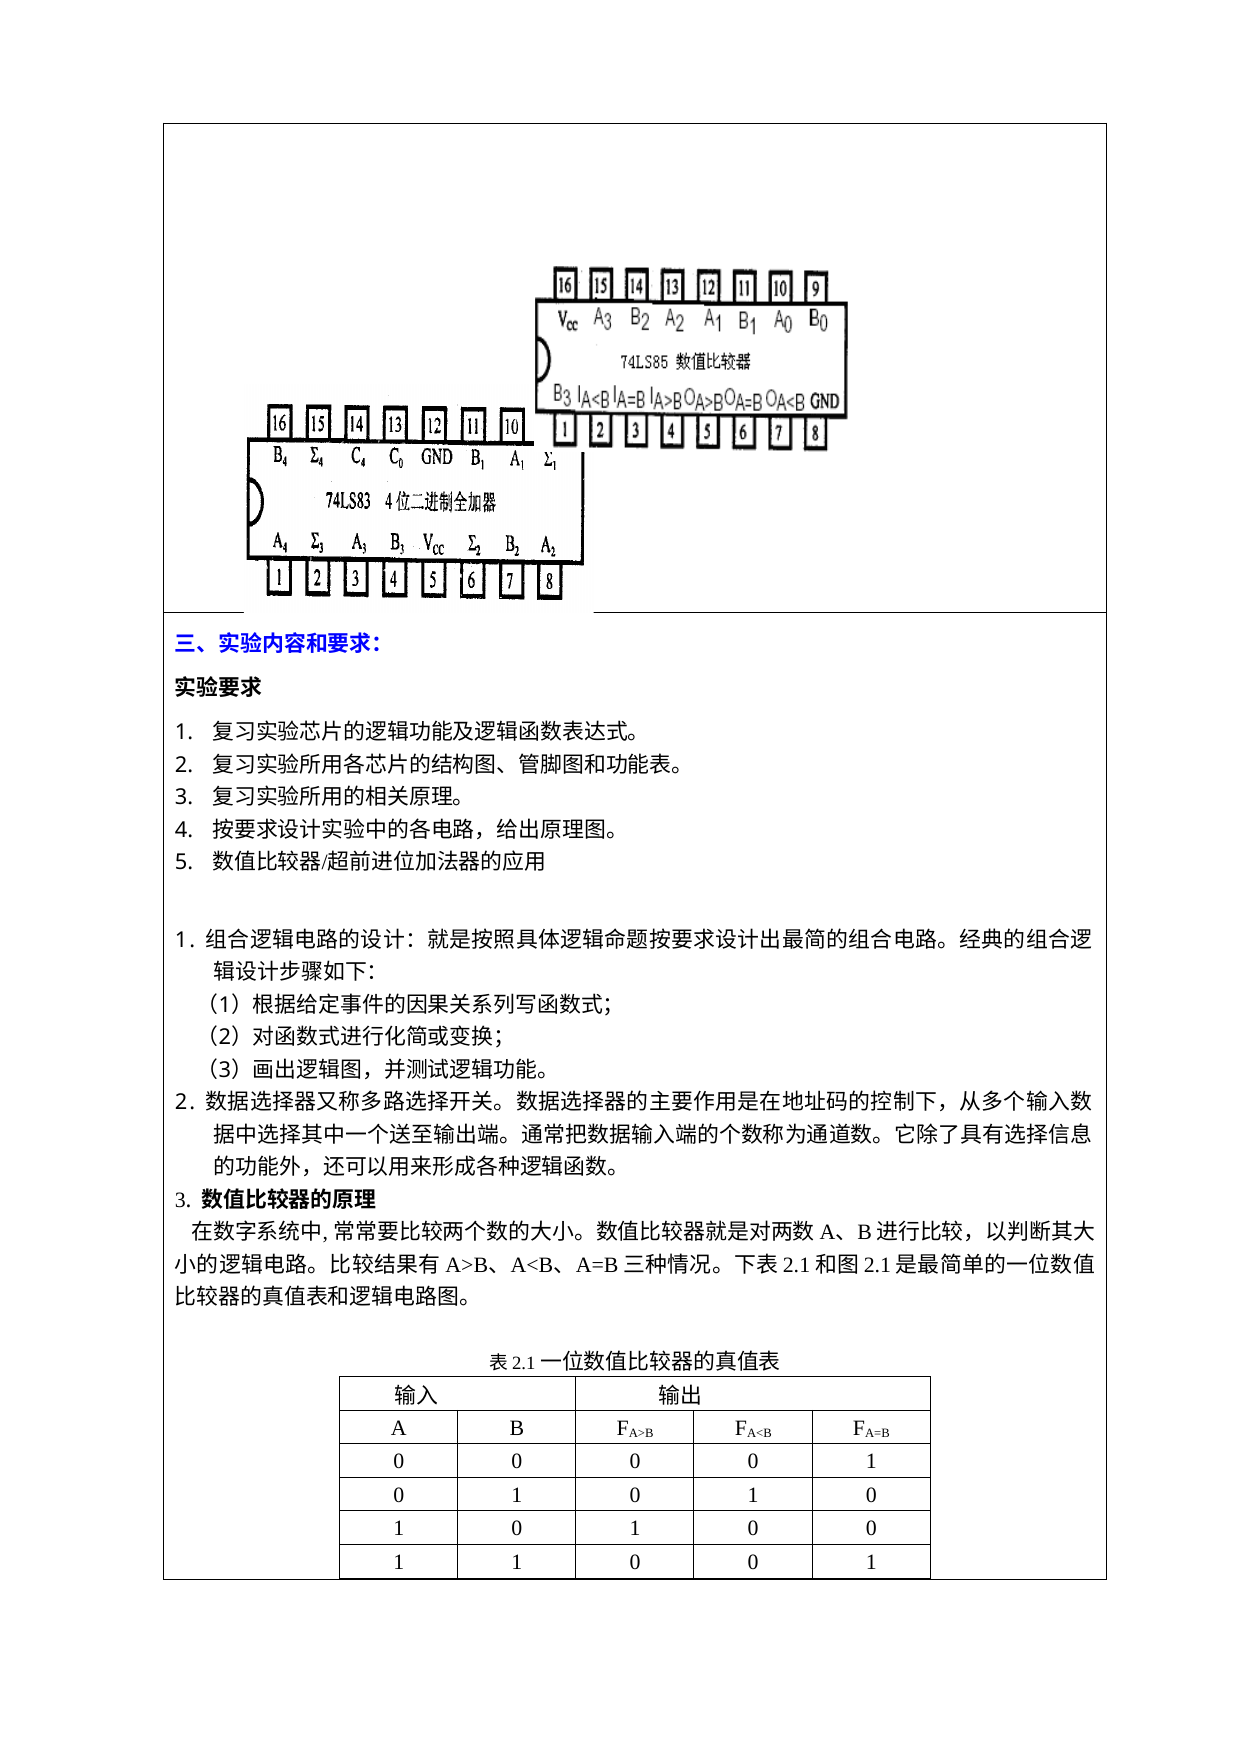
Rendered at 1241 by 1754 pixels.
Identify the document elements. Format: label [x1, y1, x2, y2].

table_cell [164, 613, 1106, 1578]
table_cell [164, 124, 1106, 612]
picture [243, 265, 849, 613]
